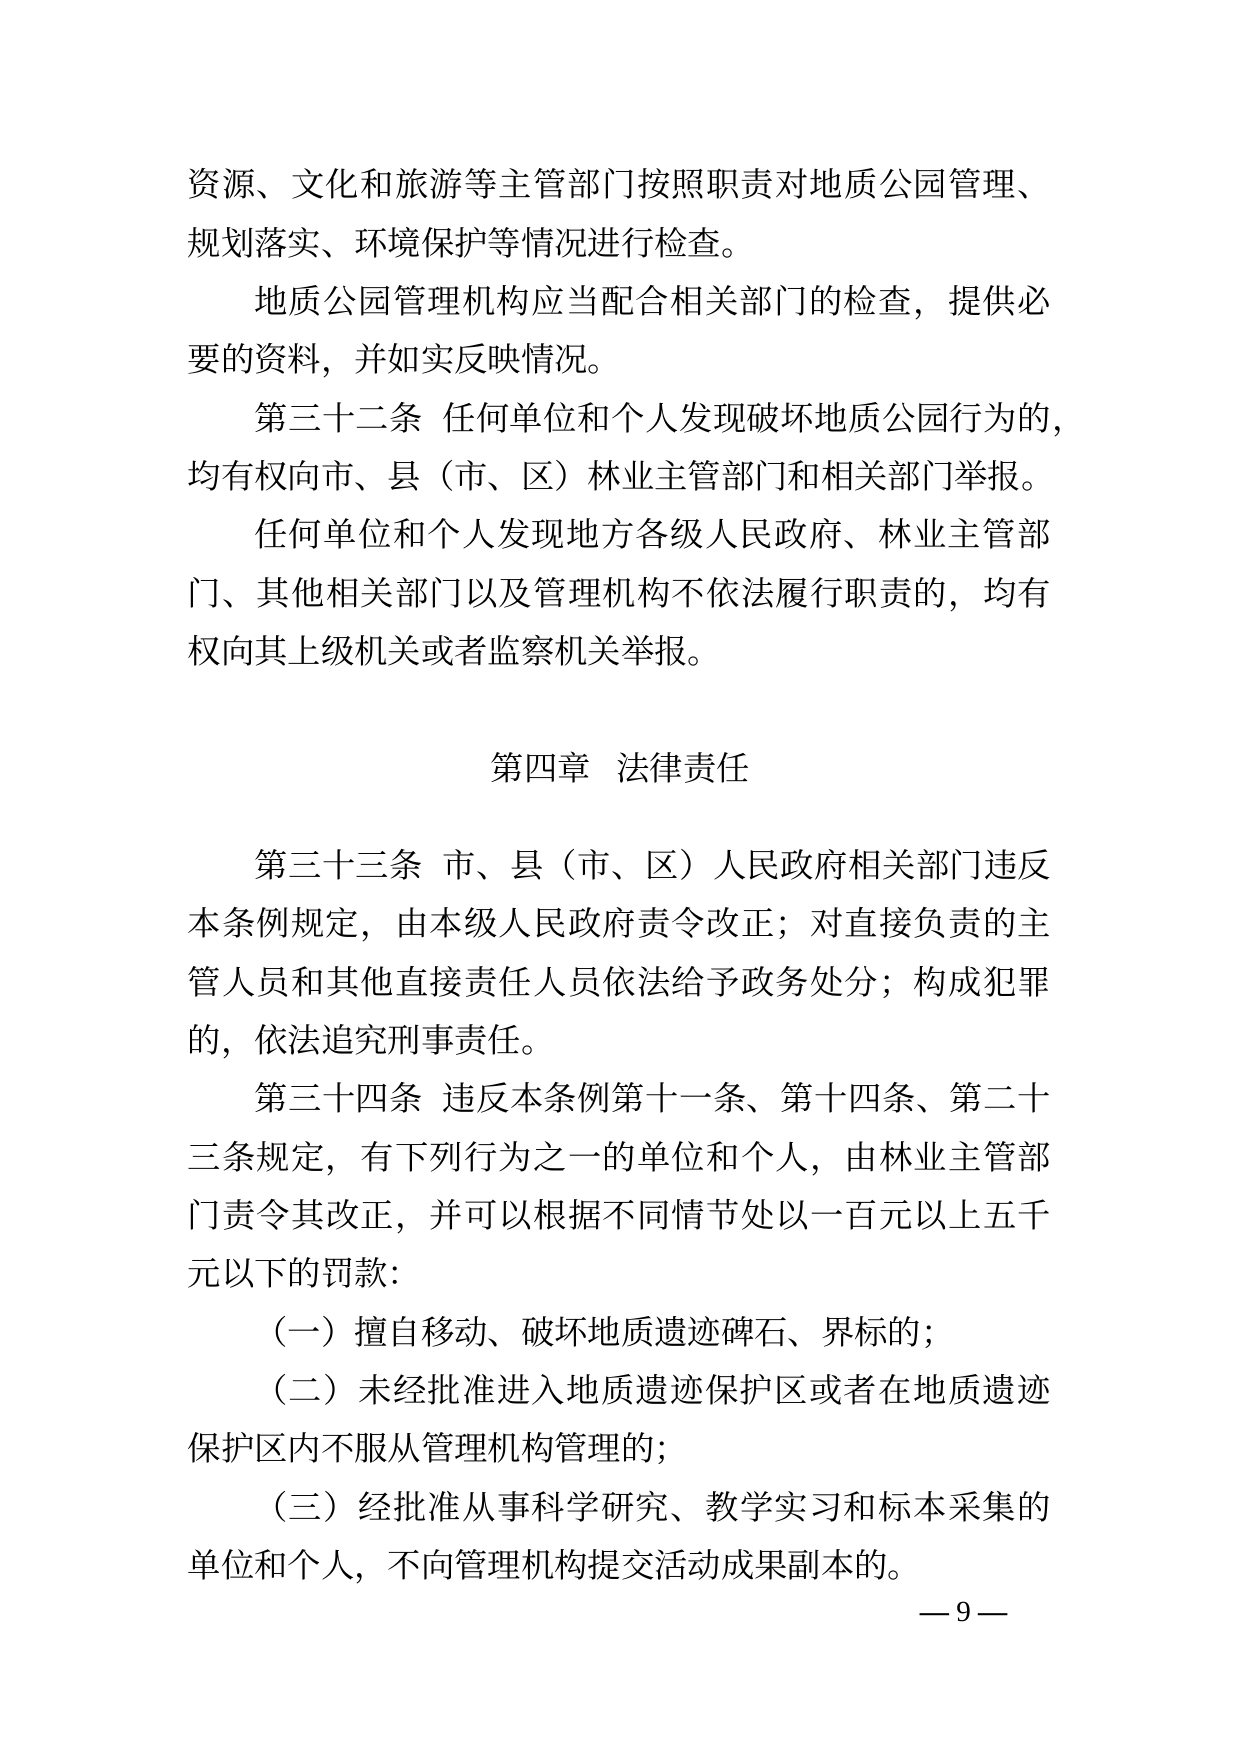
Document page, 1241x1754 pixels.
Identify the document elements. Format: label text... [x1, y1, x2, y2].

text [187, 150, 1053, 267]
text 地质公园管理机构应当配合相关部门的检查，提供必要的资料，并如实反映情况。 [187, 267, 1053, 383]
text （三）经批准从事科学研究、教学实习和标本采集的单位和个人，不向管理机构提交活动成果副本的。 [187, 1472, 1053, 1589]
text 第三十三条 市、县（市、区）人民政府相关部门违反本条例规定，由本级人民政府责令改正；对直接负责的主管人员和其他直接责任人员依法给予政务处分；构成犯罪的，依法追究刑事责任。 [187, 831, 1053, 1064]
text 第三十二条 任何单位和个人发现破坏地质公园行为的，均有权向市、县（市、区）林业主管部门和相关部门举报。 [187, 383, 1053, 500]
text （二）未经批准进入地质遗迹保护区或者在地质遗迹保护区内不服从管理机构管理的； [187, 1356, 1053, 1472]
text 任何单位和个人发现地方各级人民政府、林业主管部门、其他相关部门以及管理机构不依法履行职责的，均有权向其上级机关或者监察机关举报。 [187, 500, 1053, 675]
text 第四章 法律责任 [187, 733, 1053, 792]
text （一）擅自移动、破坏地质遗迹碑石、界标的； [187, 1297, 1053, 1356]
text 第三十四条 违反本条例第十一条、第十四条、第二十三条规定，有下列行为之一的单位和个人，由林业主管部门责令其改正，并可以根据不同情节处以一百元以上五千元以下的罚款： [187, 1064, 1053, 1297]
